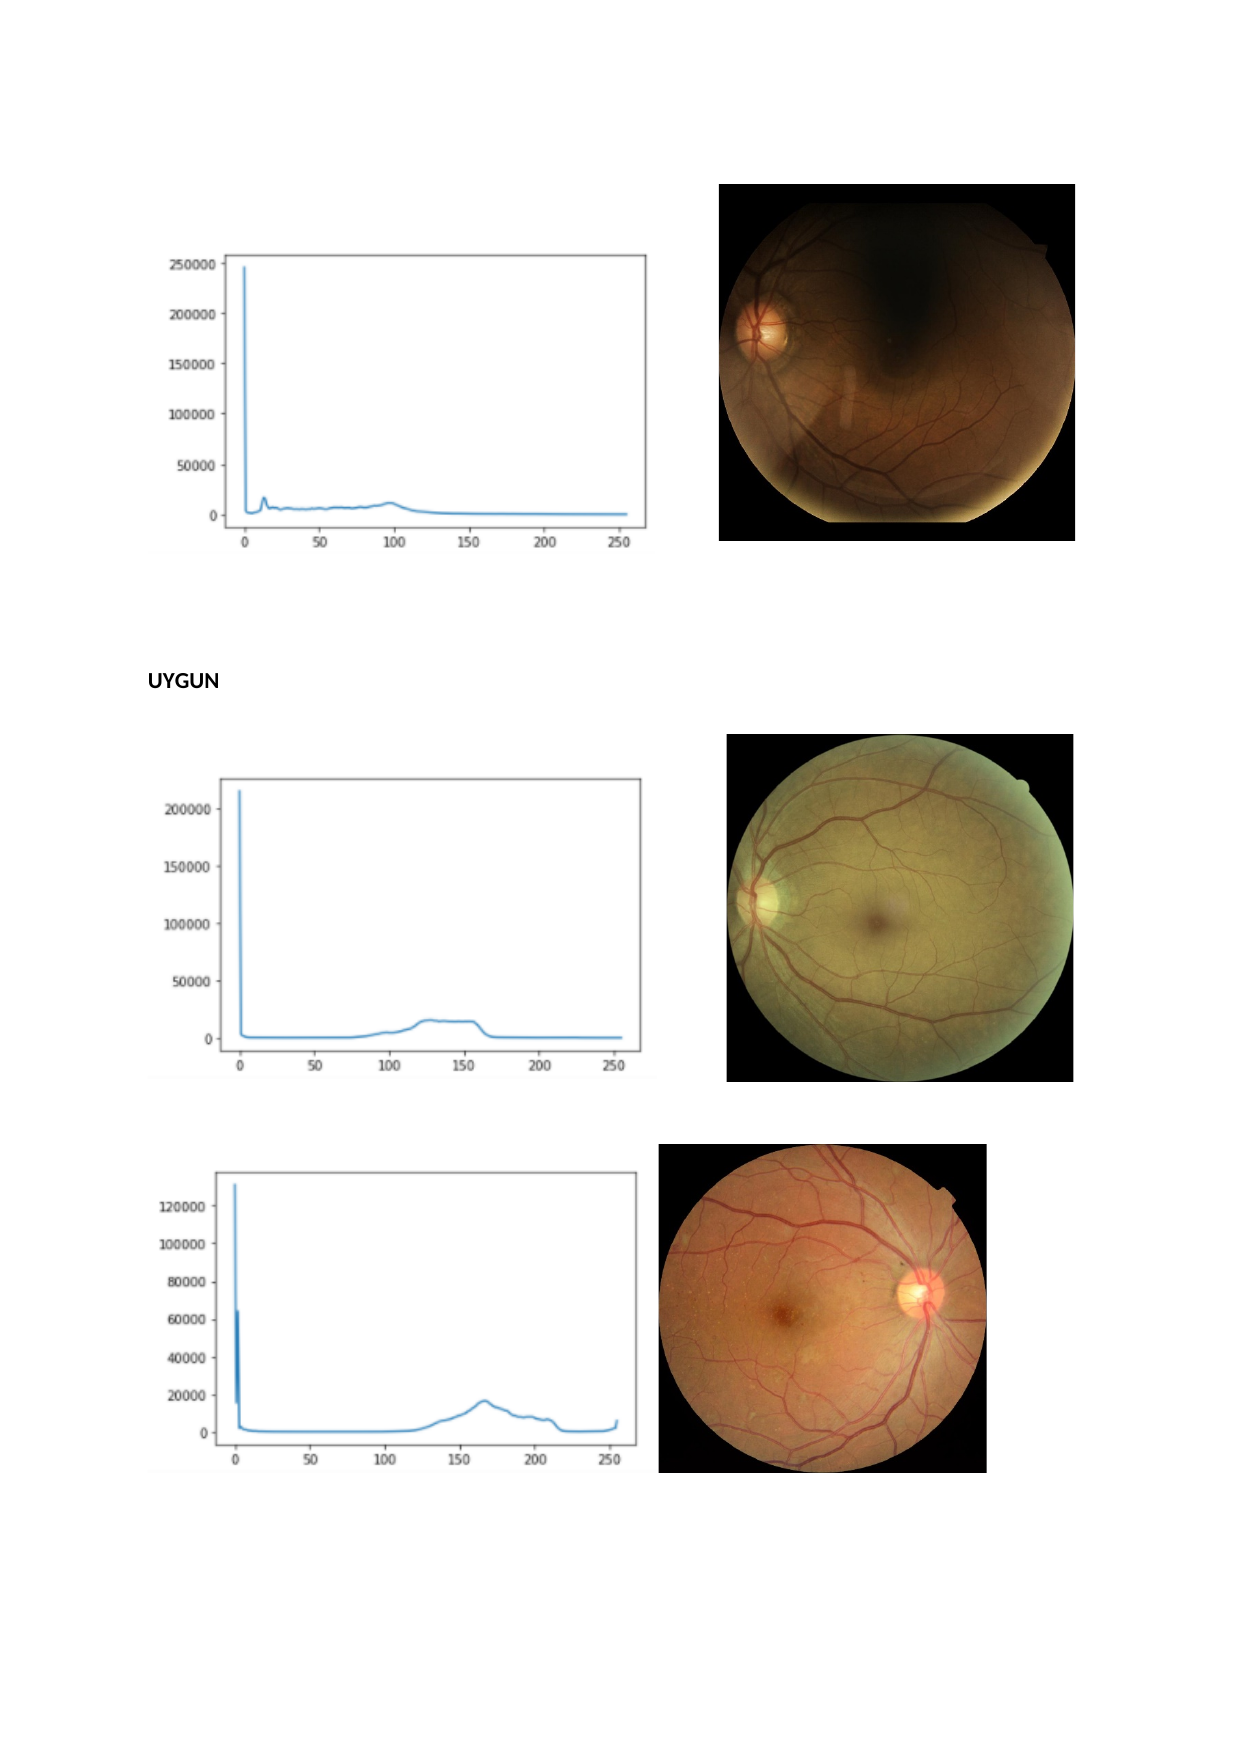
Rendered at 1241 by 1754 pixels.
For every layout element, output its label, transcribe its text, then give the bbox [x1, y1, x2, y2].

picture [147, 1144, 987, 1473]
picture [147, 760, 657, 1079]
picture [147, 241, 656, 554]
text UYGUN [148, 666, 1093, 694]
picture [718, 184, 1075, 541]
picture [726, 734, 1074, 1082]
